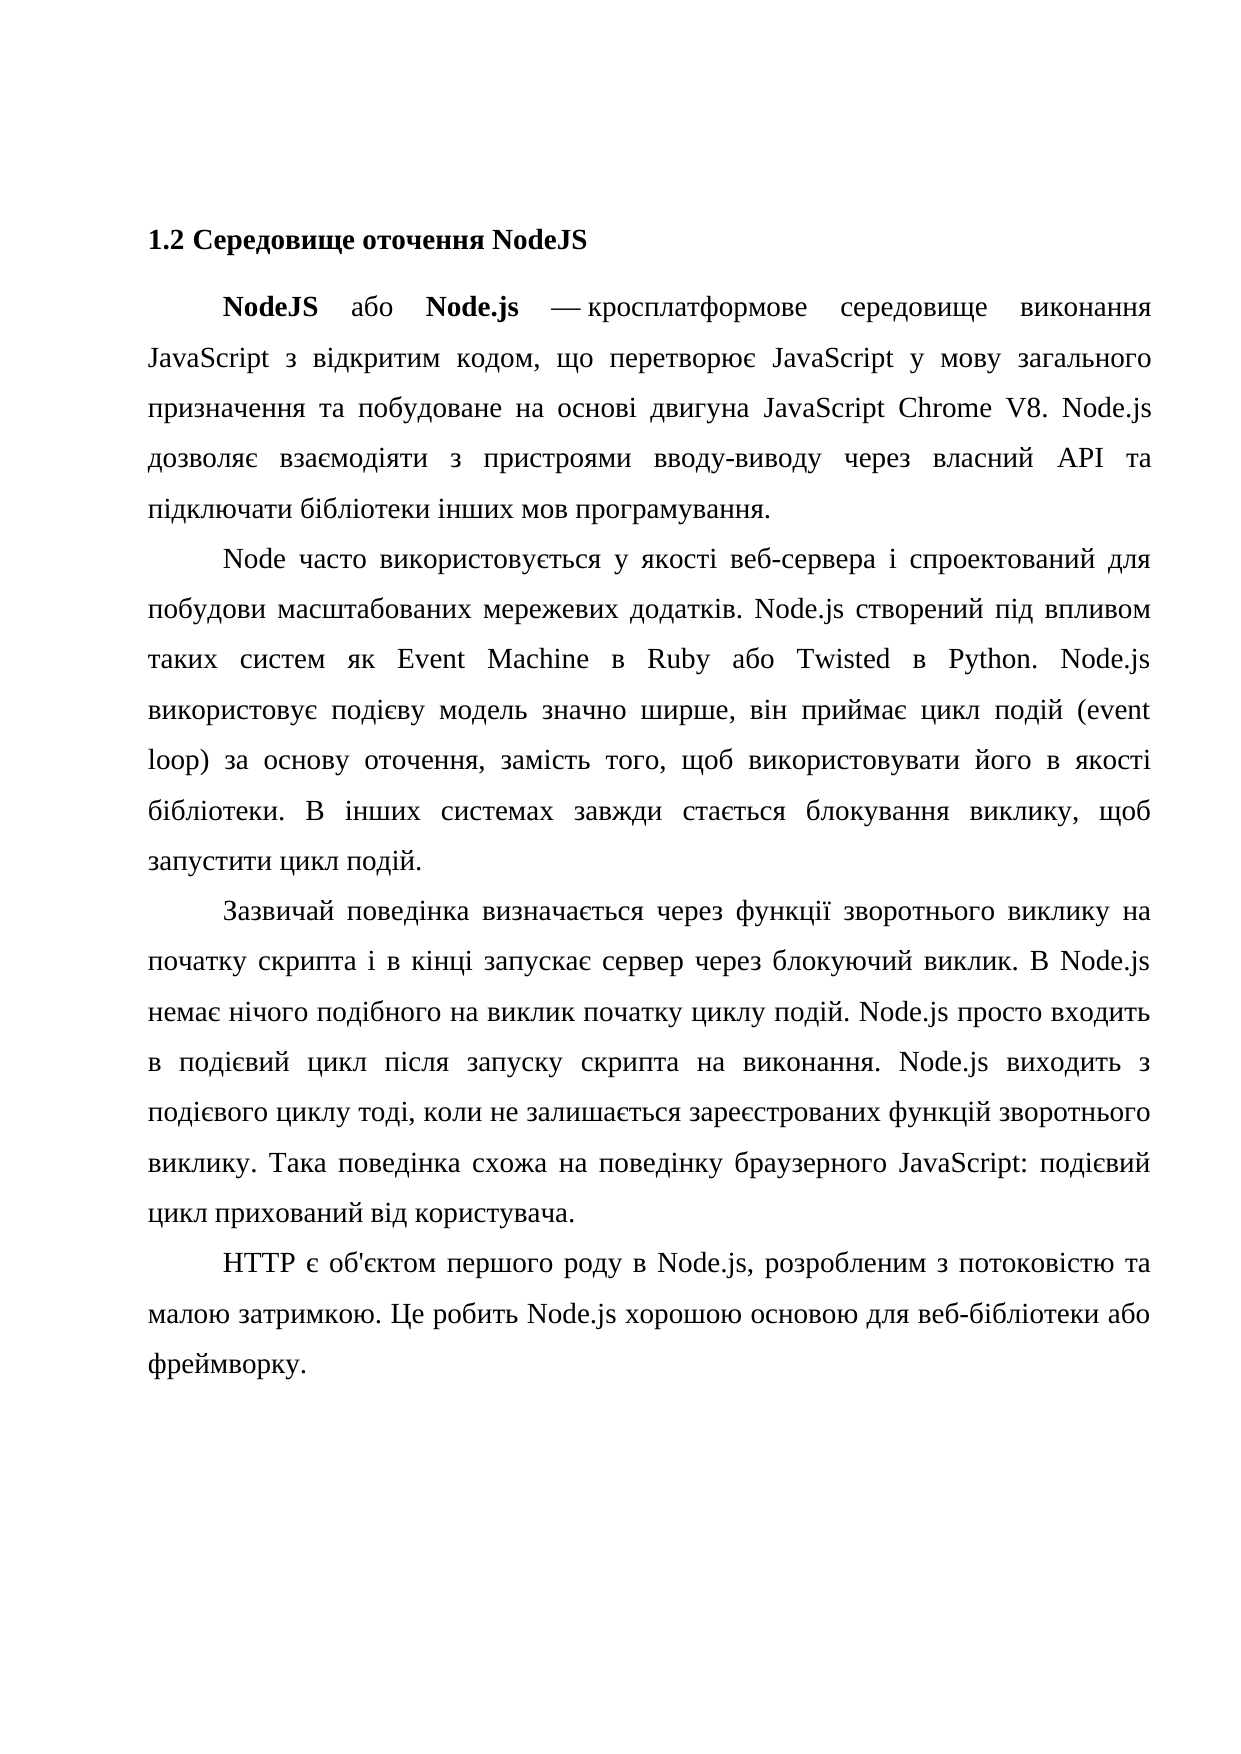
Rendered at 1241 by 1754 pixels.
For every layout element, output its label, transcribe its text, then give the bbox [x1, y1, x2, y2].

text Node часто використовується у якості веб-сервера і спроектований для побудови масштабованих мережевих додатків. Node.js створений під впливом таких систем як Event Machine в Ruby або Twisted в Python. Node.js використовує подієву модель значно ширше, він приймає цикл подій (event loop) за основу оточення, замість того, щоб використовувати його в якості бібліотеки. В інших системах завжди стається блокування виклику, щоб запустити цикл подій. [148, 541, 1152, 876]
text NodeJS або Node.js — кросплатформове середовище виконання JavaScript з відкритим кодом, що перетворює JavaScript у мову загального призначення та побудоване на основі двигуна JavaScript Chrome V8. Node.js дозволяє взаємодіяти з пристроями вводу-виводу через власний API та підключати бібліотеки інших мов програмування. [148, 289, 1152, 524]
text HTTP є об'єктом першого роду в Node.js, розробленим з потоковістю та малою затримкою. Це робить Node.js хорошою основою для веб-бібліотеки або фреймворку. [148, 1245, 1152, 1379]
list Середовище оточення NodeJS [148, 222, 1152, 256]
text Зазвичай поведінка визначається через функції зворотнього виклику на початку скрипта і в кінці запускає сервер через блокуючий виклик. В Node.js немає нічого подібного на виклик початку циклу подій. Node.js просто входить в подієвий цикл після запуску скрипта на виконання. Node.js виходить з подієвого циклу тоді, коли не залишається зареєстрованих функцій зворотнього виклику. Така поведінка схожа на поведінку браузерного JavaScript: подієвий цикл прихований від користувача. [148, 893, 1152, 1229]
